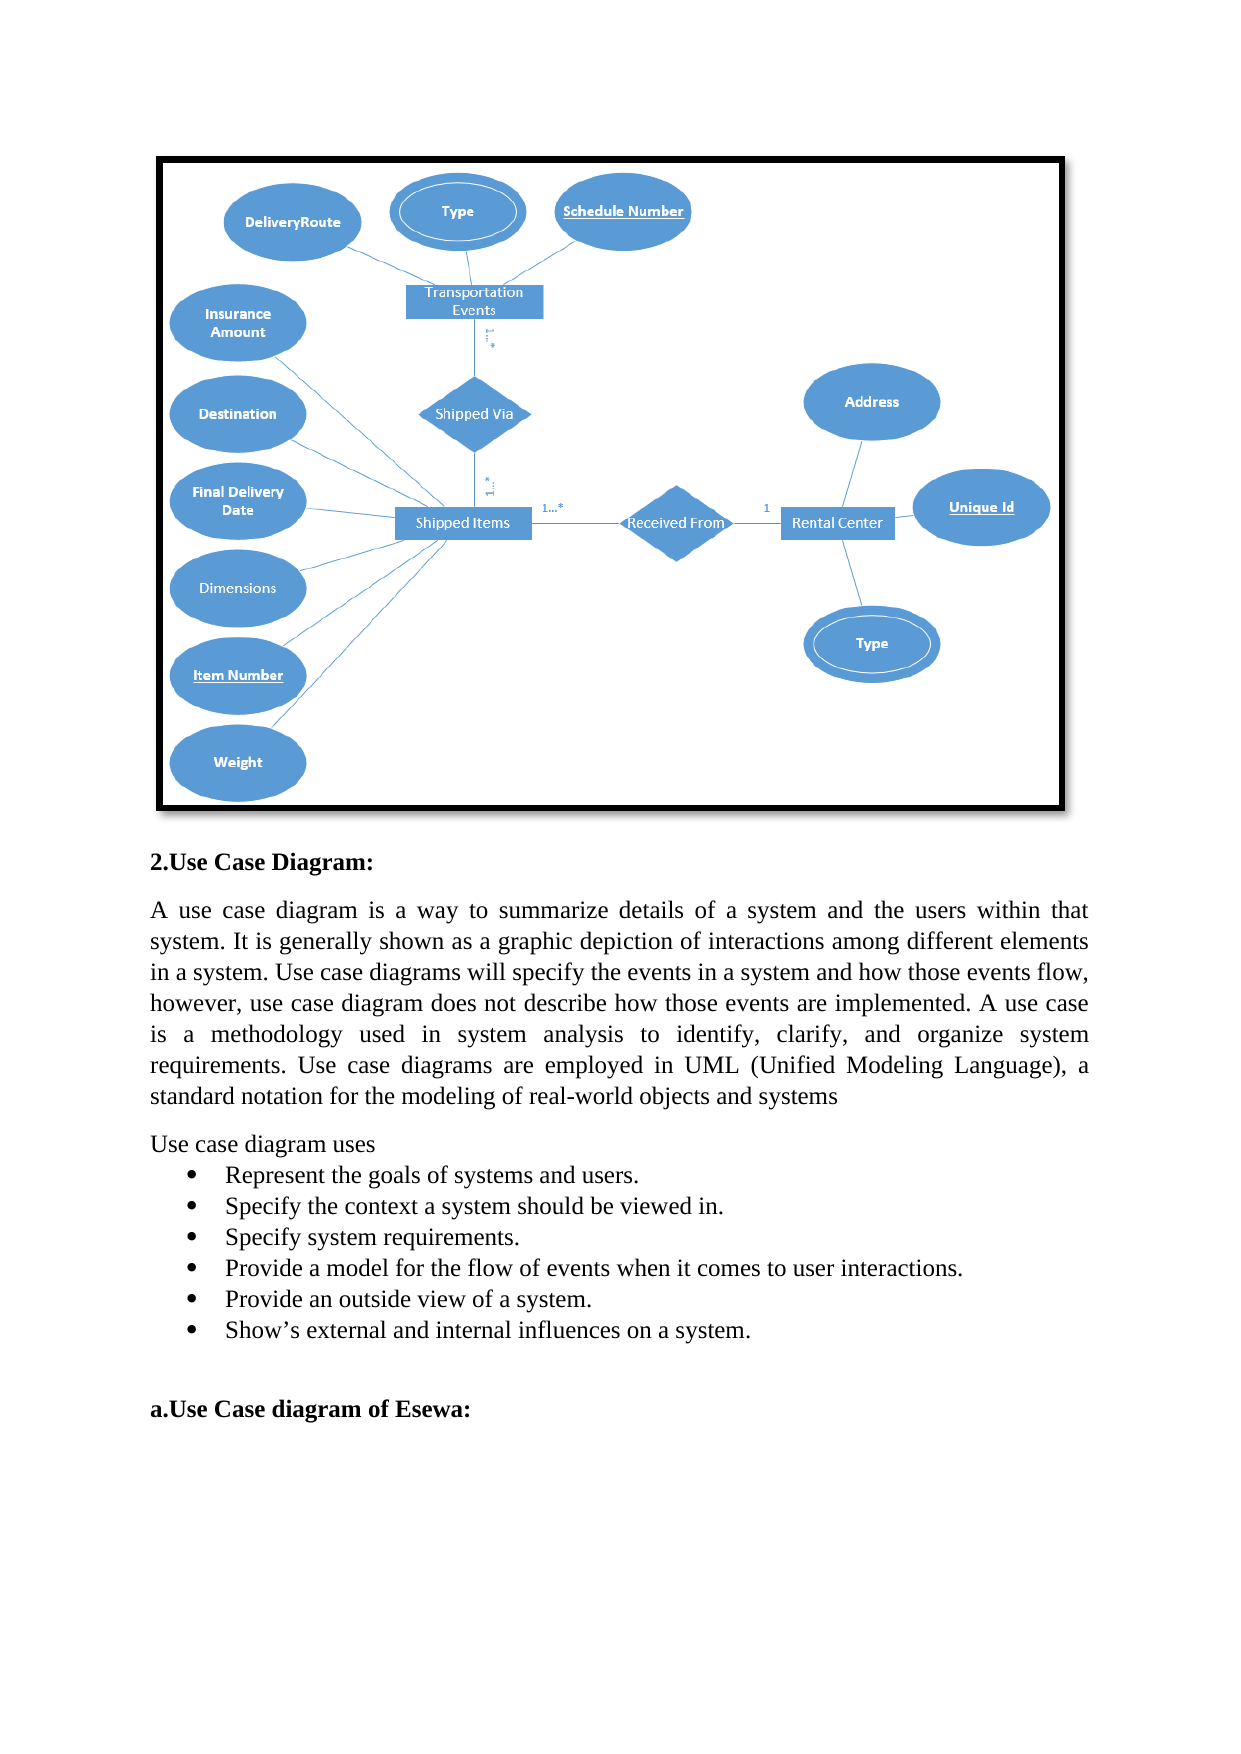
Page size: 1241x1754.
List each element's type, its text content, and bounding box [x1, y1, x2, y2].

list Provide a model for the flow of events when it comes to user interactions. [187, 1253, 1090, 1282]
picture [163, 163, 1059, 805]
text Use case diagram uses [150, 1129, 1090, 1157]
list Specify system requirements. [187, 1222, 1090, 1251]
list Provide an outside view of a system. [187, 1284, 1090, 1313]
list Represent the goals of systems and users. [187, 1160, 1090, 1188]
text a.Use Case diagram of Esewa: [150, 1394, 1090, 1422]
list Specify the context a system should be viewed in. [187, 1191, 1090, 1219]
list Show’s external and internal influences on a system. [187, 1315, 1090, 1344]
text 2.Use Case Diagram: [150, 847, 1090, 876]
text A use case diagram is a way to summarize details of a system and the users within that system. It is generally shown as a graphic depiction of interactions among different elements in a system. Use case diagrams will specify the events in a system and how those events flow, however, use case diagram does not describe how those events are implemented. A use case is a methodology used in system analysis to identify, clarify, and organize system requirements. Use case diagrams are employed in UML (Unified Modeling Language), a standard notation for the modeling of real-world objects and systems [150, 895, 1090, 1110]
